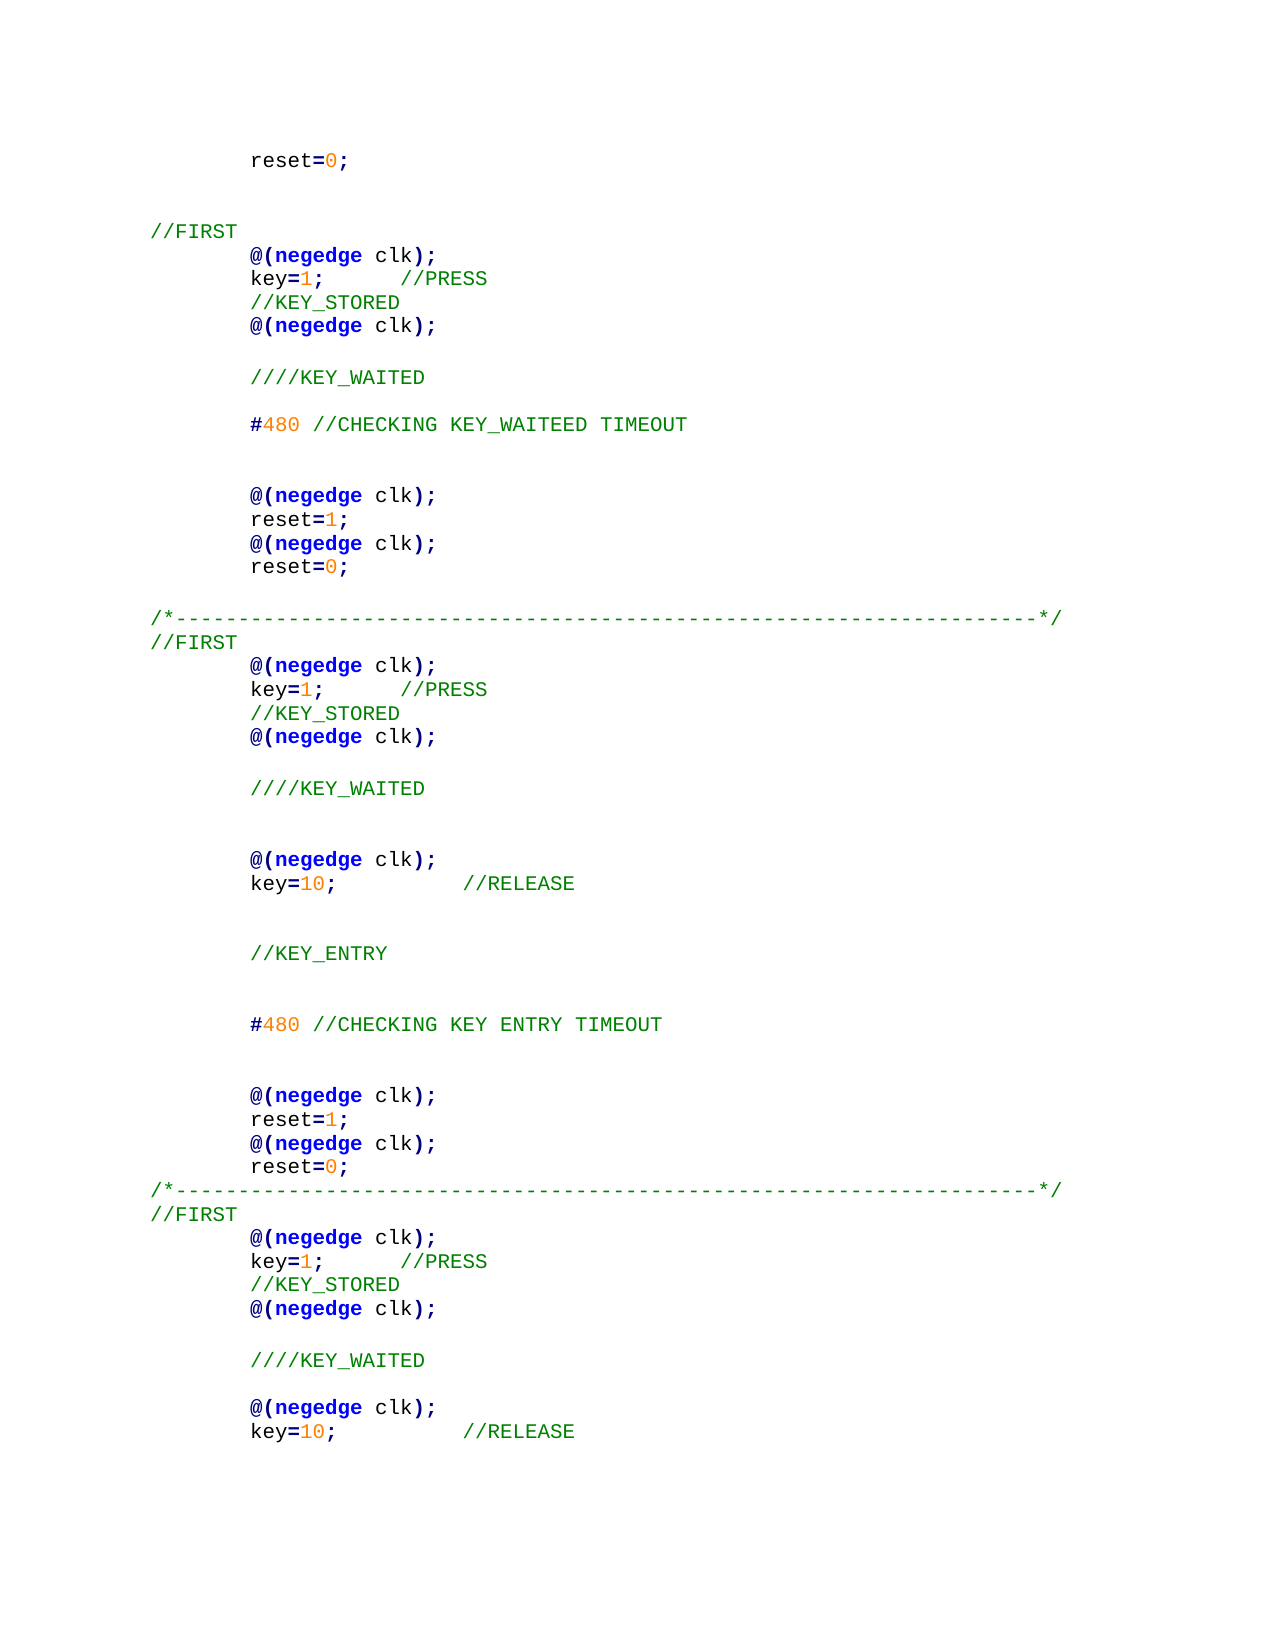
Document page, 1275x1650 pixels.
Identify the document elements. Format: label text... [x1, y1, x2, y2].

text @(negedge clk); [150, 533, 1125, 556]
text @(negedge clk); [150, 655, 1125, 679]
text @(negedge clk); [150, 1298, 1125, 1322]
text //KEY_STORED [150, 292, 1125, 316]
text @(negedge clk); [150, 1227, 1125, 1251]
text key=1; //PRESS [150, 679, 1125, 703]
text reset=1; [150, 1109, 1125, 1133]
text key=10; //RELEASE [150, 872, 1125, 896]
text @(negedge clk); [150, 485, 1125, 509]
text key=10; //RELEASE [150, 1421, 1125, 1444]
text ////KEY_WAITED [150, 778, 1125, 802]
text @(negedge clk); [150, 244, 1125, 268]
text @(negedge clk); [150, 316, 1125, 339]
text /*---------------------------------------------------------------------*/ [150, 608, 1125, 632]
text //FIRST [150, 1203, 1125, 1227]
text /*---------------------------------------------------------------------*/ [150, 1180, 1125, 1203]
text @(negedge clk); [150, 1397, 1125, 1421]
text //KEY_STORED [150, 1274, 1125, 1298]
text @(negedge clk); [150, 1085, 1125, 1109]
text //KEY_ENTRY [150, 943, 1125, 967]
text //KEY_STORED [150, 703, 1125, 726]
text ////KEY_WAITED [150, 367, 1125, 391]
text #480 //CHECKING KEY ENTRY TIMEOUT [150, 1014, 1125, 1038]
text #480 //CHECKING KEY_WAITEED TIMEOUT [150, 414, 1125, 438]
text ////KEY_WAITED [150, 1350, 1125, 1373]
text //FIRST [150, 221, 1125, 244]
text //FIRST [150, 632, 1125, 655]
text @(negedge clk); [150, 1133, 1125, 1156]
text key=1; //PRESS [150, 1251, 1125, 1274]
text @(negedge clk); [150, 726, 1125, 750]
text reset=0; [150, 556, 1125, 580]
text reset=1; [150, 509, 1125, 533]
text @(negedge clk); [150, 849, 1125, 872]
text reset=0; [150, 1156, 1125, 1180]
text key=1; //PRESS [150, 268, 1125, 292]
text reset=0; [150, 150, 1125, 174]
